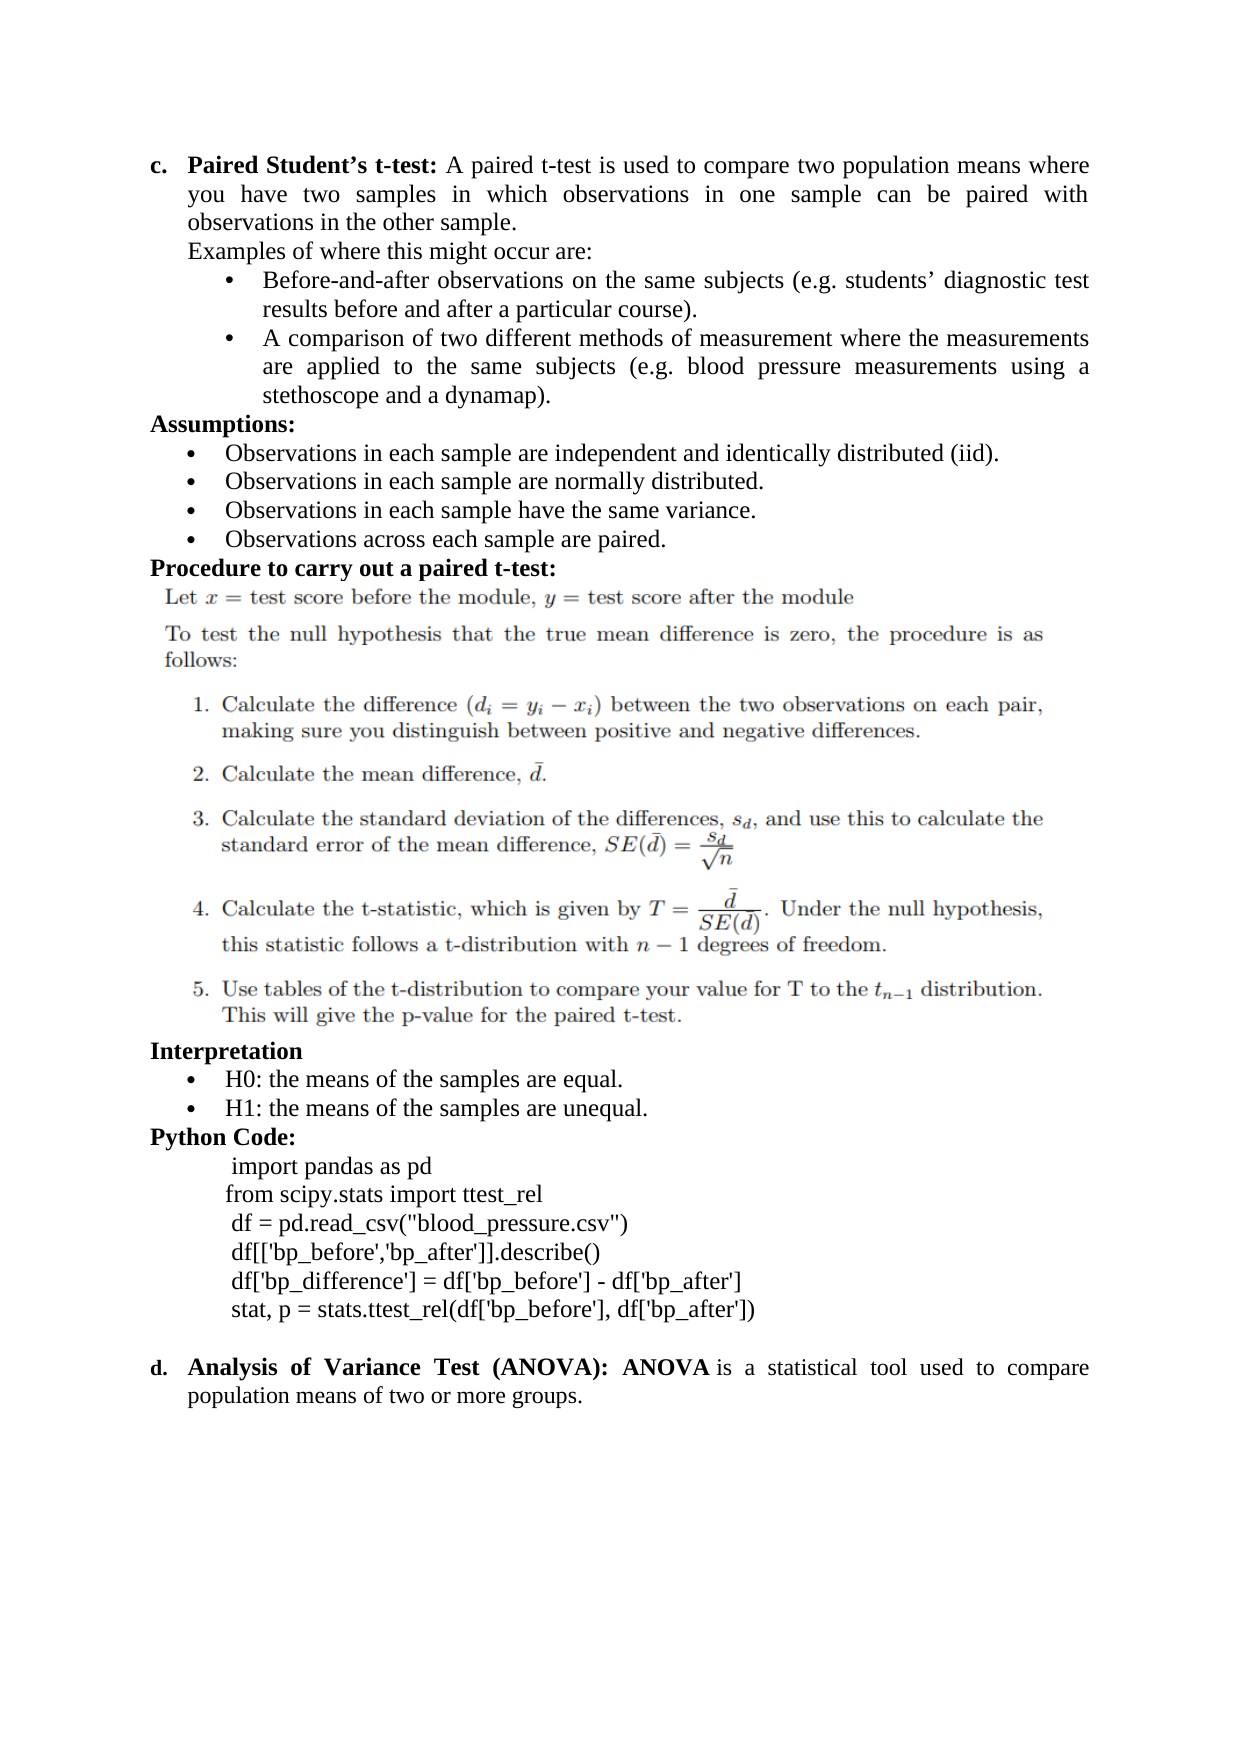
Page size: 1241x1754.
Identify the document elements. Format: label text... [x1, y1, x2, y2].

list Observations across each sample are paired. [187, 524, 1090, 553]
list Observations in each sample are normally distributed. [187, 466, 1090, 495]
text df[['bp_before','bp_after']].describe() [225, 1237, 1090, 1266]
list H0: the means of the samples are equal. [187, 1064, 1090, 1093]
list Analysis of Variance Test (ANOVA): ANOVA is a statistical tool used to compare population means of two or more groups. [150, 1352, 1090, 1408]
text df = pd.read_csv("blood_pressure.csv") [225, 1208, 1090, 1237]
text import pandas as pd [225, 1151, 1090, 1179]
picture [150, 581, 1090, 1036]
text df['bp_difference'] = df['bp_before'] - df['bp_after'] [225, 1266, 1090, 1294]
text Assumptions: [150, 409, 1090, 438]
list A comparison of two different methods of measurement where the measurements are applied to the same subjects (e.g. blood pressure measurements using a stethoscope and a dynamap). [225, 323, 1090, 409]
text from scipy.stats import ttest_rel [225, 1179, 1090, 1208]
text stat, p = stats.ttest_rel(df['bp_before'], df['bp_after']) [225, 1294, 1090, 1323]
list H1: the means of the samples are unequal. [187, 1093, 1090, 1122]
list Observations in each sample have the same variance. [187, 495, 1090, 524]
text Interpretation [150, 1036, 1090, 1064]
text Procedure to carry out a paired t-test: [150, 553, 1090, 581]
list Observations in each sample are independent and identically distributed (iid). [187, 438, 1090, 466]
list Examples of where this might occur are: [187, 236, 1090, 265]
text Python Code: [150, 1122, 1090, 1151]
list Before-and-after observations on the same subjects (e.g. students’ diagnostic test results before and after a particular course). [225, 265, 1090, 323]
list Paired Student’s t-test: A paired t-test is used to compare two population means where you have two samples in which observations in one sample can be paired with observations in the other sample. [150, 150, 1090, 236]
